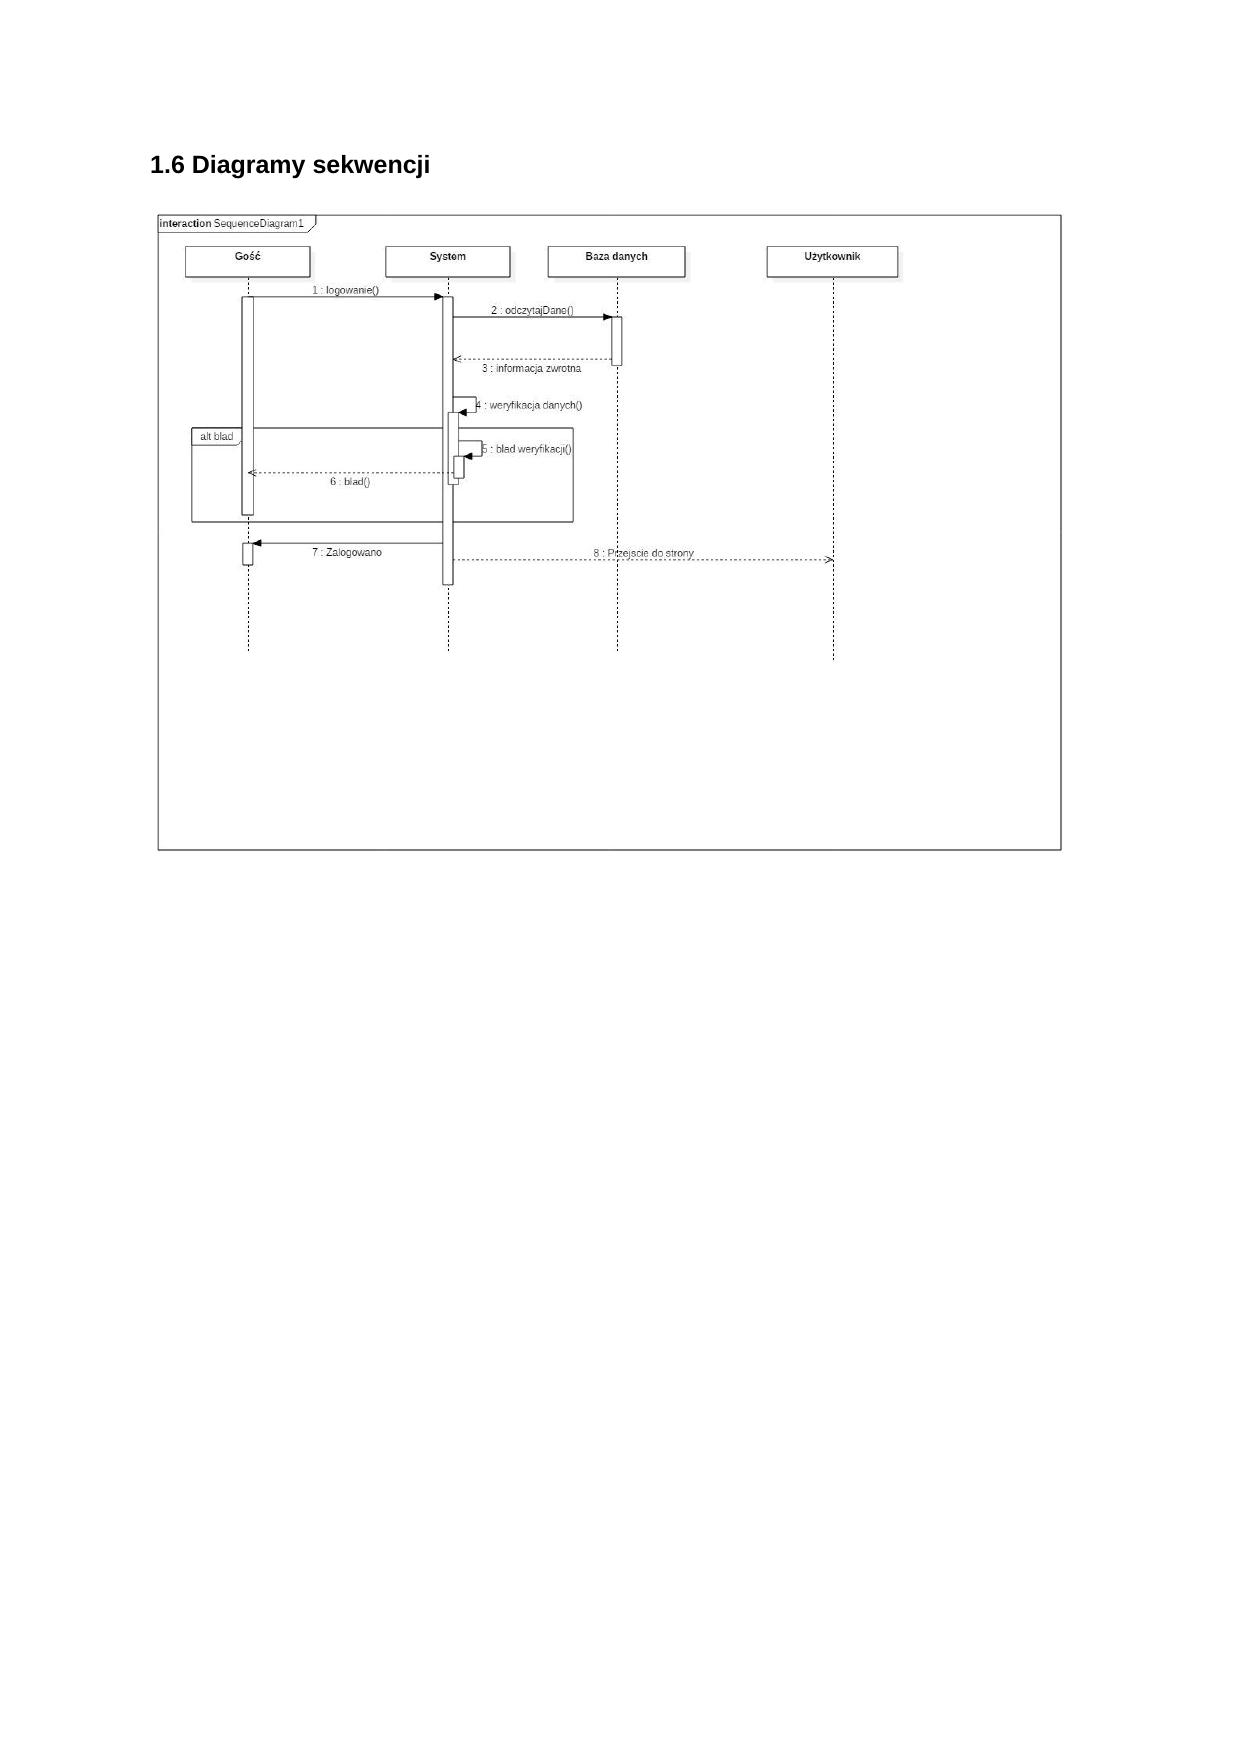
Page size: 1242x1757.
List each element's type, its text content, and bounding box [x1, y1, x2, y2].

picture [150, 207, 1092, 881]
text 1.6 Diagramy sekwencji [150, 150, 1092, 179]
